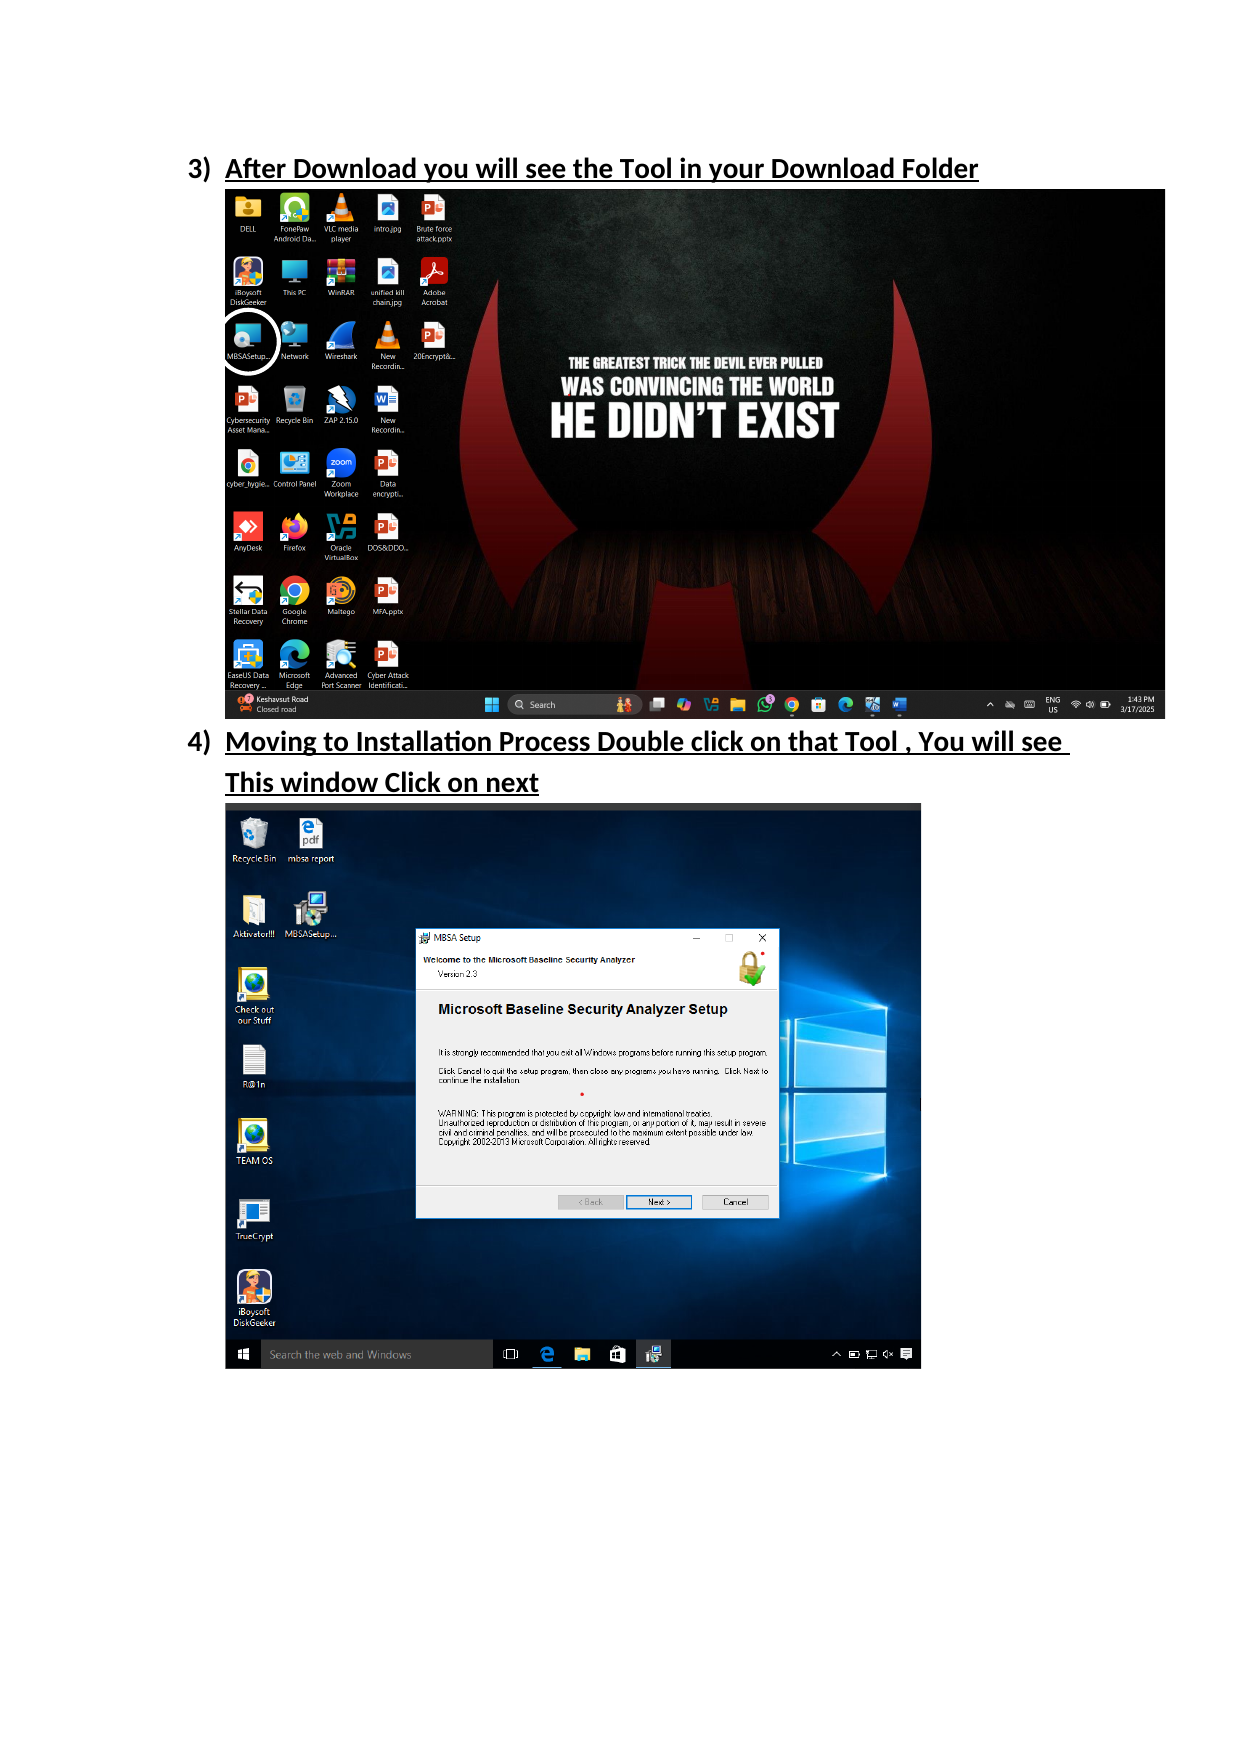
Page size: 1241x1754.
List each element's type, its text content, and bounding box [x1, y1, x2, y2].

picture [225, 312, 276, 371]
picture [225, 803, 922, 1369]
picture [225, 189, 1166, 719]
